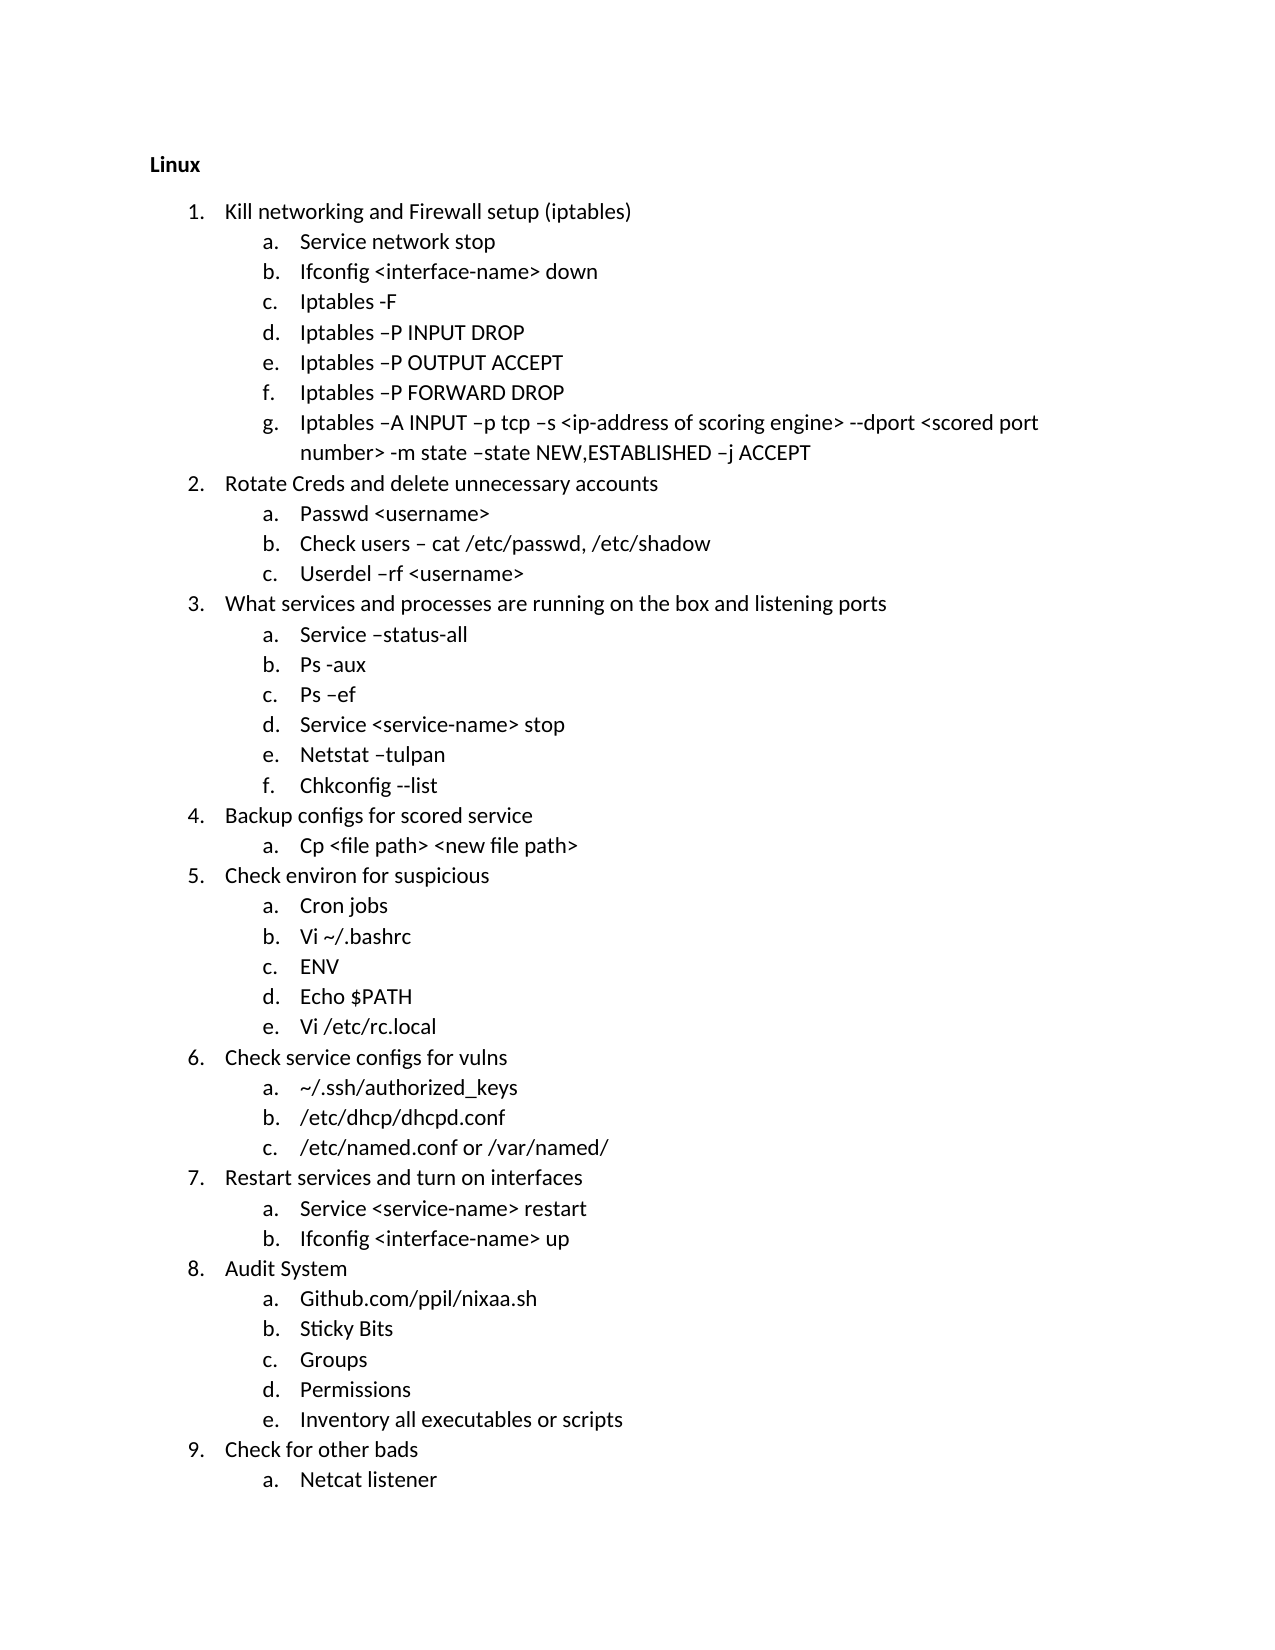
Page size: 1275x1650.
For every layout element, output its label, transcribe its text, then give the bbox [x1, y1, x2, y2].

list Ps –ef [262, 680, 1125, 708]
list Check users – cat /etc/passwd, /etc/shadow [262, 529, 1125, 557]
list Groups [262, 1345, 1125, 1373]
list Userdel –rf <username> [262, 559, 1125, 587]
list Backup configs for scored service [187, 801, 1125, 829]
list Restart services and turn on interfaces [187, 1163, 1125, 1192]
list Check service configs for vulns [187, 1043, 1125, 1071]
list Sticky Bits [262, 1314, 1125, 1343]
list Github.com/ppil/nixaa.sh [262, 1284, 1125, 1312]
list Iptables –P FORWARD DROP [262, 378, 1125, 406]
list Inventory all executables or scripts [262, 1405, 1125, 1433]
list Service <service-name> restart [262, 1194, 1125, 1222]
list Check environ for suspicious [187, 861, 1125, 889]
list Service network stop [262, 227, 1125, 255]
list Ifconfig <interface-name> up [262, 1224, 1125, 1252]
list Vi ~/.bashrc [262, 922, 1125, 950]
list ~/.ssh/authorized_keys [262, 1073, 1125, 1101]
list Iptables -F [262, 287, 1125, 316]
list Cron jobs [262, 892, 1125, 920]
list What services and processes are running on the box and listening ports [187, 589, 1125, 618]
list /etc/named.conf or /var/named/ [262, 1133, 1125, 1161]
list Kill networking and Firewall setup (iptables) [187, 197, 1125, 225]
list Iptables –P OUTPUT ACCEPT [262, 348, 1125, 376]
list Cp <file path> <new file path> [262, 831, 1125, 859]
list Vi /etc/rc.local [262, 1012, 1125, 1041]
list Passwd <username> [262, 499, 1125, 527]
list Iptables –P INPUT DROP [262, 318, 1125, 346]
list Ps -aux [262, 650, 1125, 678]
list Audit System [187, 1254, 1125, 1282]
list Chkconfig --list [262, 771, 1125, 799]
list Netstat –tulpan [262, 741, 1125, 769]
list Service –status-all [262, 620, 1125, 648]
list Iptables –A INPUT –p tcp –s <ip-address of scoring engine> --dport <scored port number> -m state –state NEW,ESTABLISHED –j ACCEPT [262, 408, 1125, 467]
list Permissions [262, 1375, 1125, 1403]
list /etc/dhcp/dhcpd.conf [262, 1103, 1125, 1131]
list Check for other bads [187, 1435, 1125, 1463]
list Netcat listener [262, 1466, 1125, 1494]
list Rotate Creds and delete unnecessary accounts [187, 469, 1125, 497]
list Echo $PATH [262, 982, 1125, 1010]
list Ifconfig <interface-name> down [262, 257, 1125, 285]
text Linux [150, 150, 1125, 178]
list ENV [262, 952, 1125, 980]
list Service <service-name> stop [262, 710, 1125, 738]
